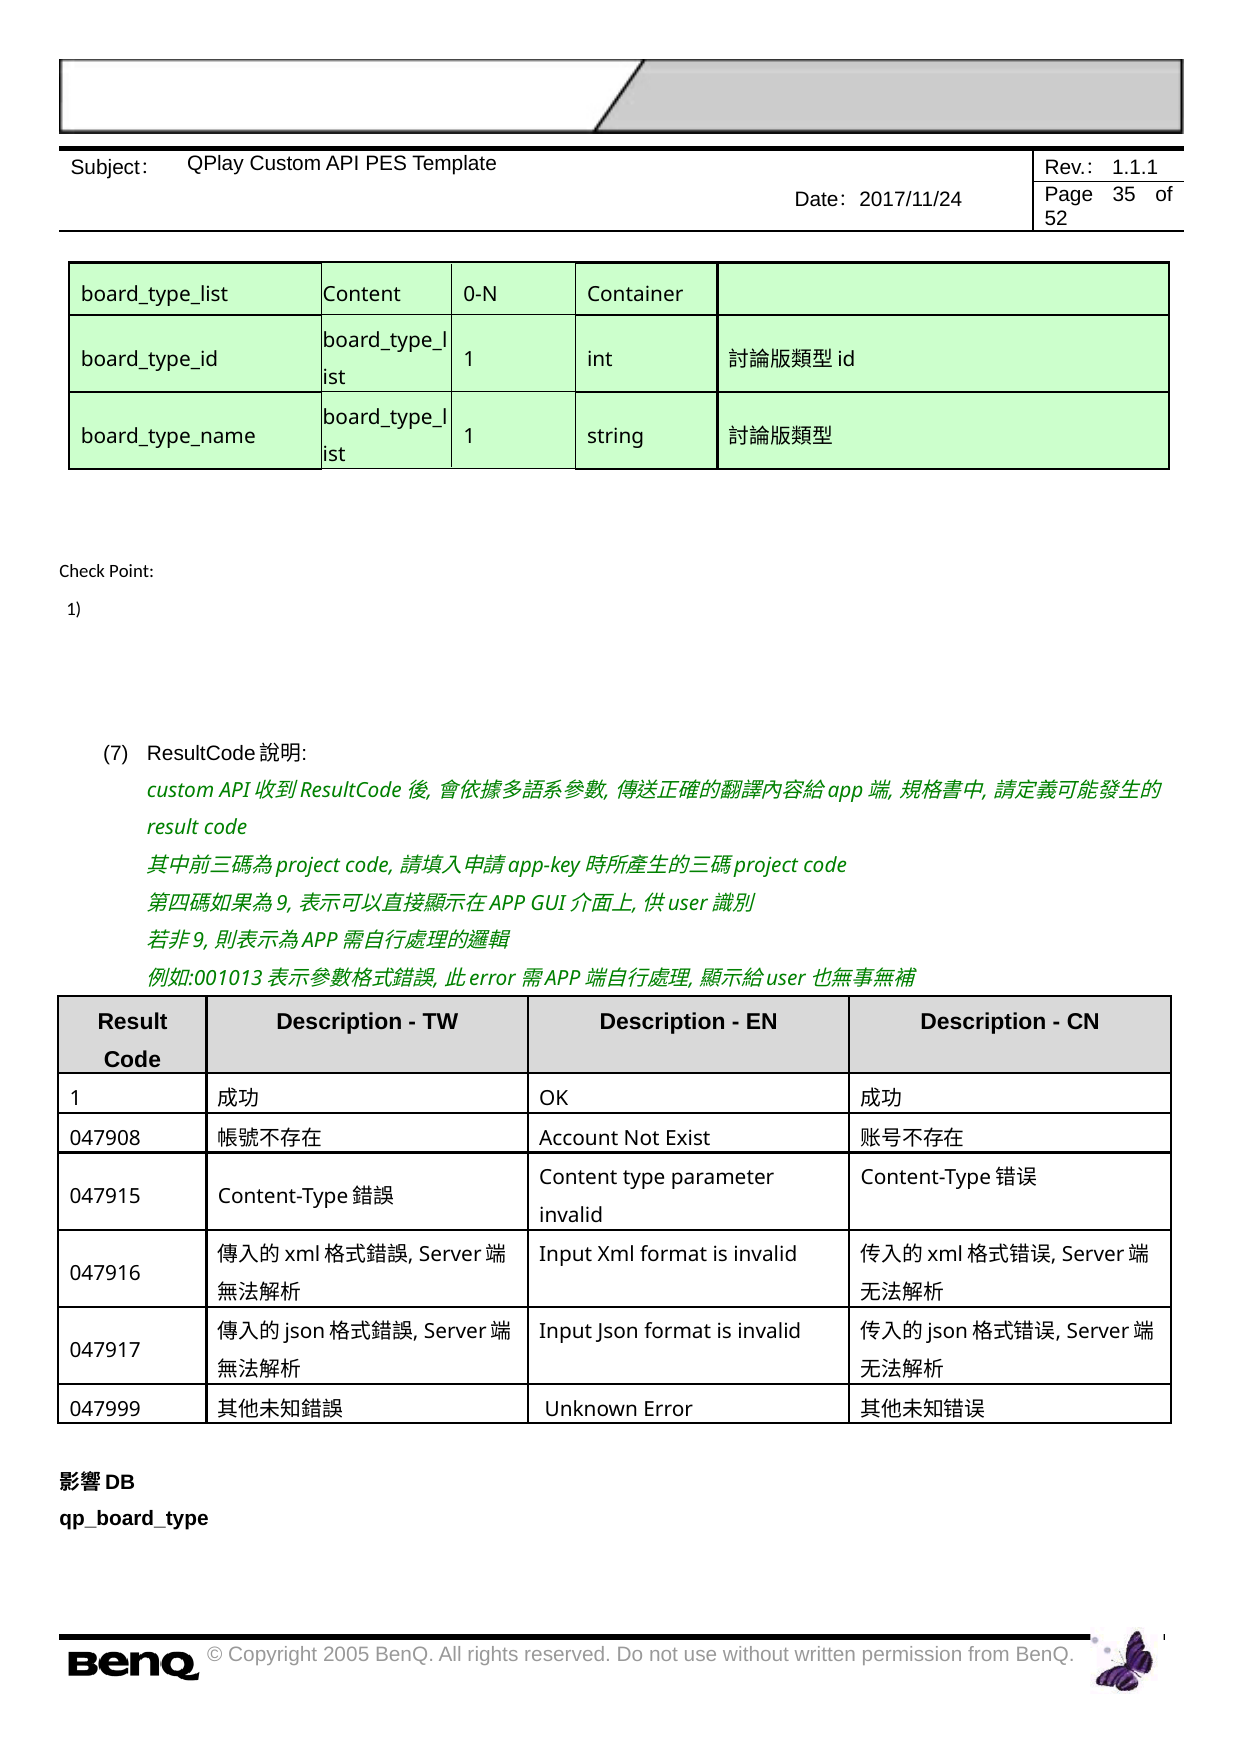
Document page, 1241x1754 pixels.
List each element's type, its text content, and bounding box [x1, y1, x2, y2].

table_cell 047915 [59, 1154, 205, 1228]
table_cell board_type_list [322, 392, 452, 468]
table_cell int [576, 316, 716, 391]
table_cell 傳入的xml格式錯誤, Server端無法解析 [208, 1231, 527, 1306]
list 若非9, 則表示為APP需自行處理的邏輯 [147, 920, 1181, 958]
table_cell 傳入的json格式錯誤, Server端無法解析 [208, 1308, 527, 1383]
list 其中前三碼為project code, 請填入申請app-key時所產生的三碼project code [147, 845, 1181, 883]
table_cell Content type parameter invalid [529, 1154, 848, 1228]
table_cell 传入的json格式错误, Server端无法解析 [850, 1308, 1170, 1383]
table_header Description - EN [529, 997, 848, 1072]
table_cell Input Json format is invalid [529, 1308, 848, 1383]
table_cell 成功 [208, 1074, 527, 1112]
table_cell 其他未知错误 [850, 1385, 1170, 1422]
table_cell board_type_name [70, 393, 321, 468]
table_cell 帳號不存在 [208, 1114, 527, 1151]
table_cell Input Xml format is invalid [529, 1231, 848, 1306]
table_cell 047916 [59, 1231, 205, 1306]
list custom API收到ResultCode後, 會依據多語系參數, 傳送正確的翻譯內容給app端, 規格書中, 請定義可能發生的result code [147, 770, 1181, 845]
table_cell board_type_list [322, 315, 451, 391]
table_cell Content-Type錯誤 [208, 1154, 527, 1228]
table_cell Content-Type错误 [850, 1154, 1170, 1228]
picture [59, 59, 1184, 134]
table_cell 传入的xml格式错误, Server端无法解析 [850, 1231, 1170, 1306]
list 例如:001013表示參數格式錯誤, 此error需APP端自行處理, 顯示給user也無事無補 [147, 958, 1181, 995]
table_cell 討論版類型 [719, 393, 1168, 468]
table_cell 账号不存在 [850, 1114, 1170, 1151]
table_cell 1 [452, 392, 575, 468]
table_cell board_type_id [70, 316, 321, 391]
table_cell 1 [452, 315, 575, 391]
table_header Result Code [59, 997, 205, 1072]
table_cell 1 [59, 1074, 205, 1112]
table_cell 047999 [59, 1385, 205, 1422]
table_cell 其他未知錯誤 [208, 1385, 527, 1422]
text 影響DB [59, 1462, 1181, 1499]
text qp_board_type [59, 1499, 1181, 1537]
table_cell [719, 264, 1168, 314]
table_cell Content [322, 263, 451, 314]
table_cell string [576, 393, 716, 468]
table_cell Account Not Exist [529, 1114, 848, 1151]
list 第四碼如果為9, 表示可以直接顯示在APP GUI介面上, 供user識別 [147, 883, 1181, 920]
table_header Description - TW [208, 997, 527, 1072]
table_cell 047908 [59, 1114, 205, 1151]
table_header Description - CN [850, 997, 1170, 1072]
text Check Point: [59, 545, 1181, 583]
table_cell board_type_list [70, 264, 321, 314]
list ResultCode說明: [103, 733, 1181, 770]
table_cell 0-N [452, 263, 575, 314]
table_cell 討論版類型id [719, 316, 1168, 391]
table_cell Unknown Error [529, 1385, 848, 1422]
table_cell 047917 [59, 1308, 205, 1383]
table_cell 成功 [850, 1074, 1170, 1112]
table_cell Container [576, 264, 716, 314]
table_cell OK [529, 1074, 848, 1112]
